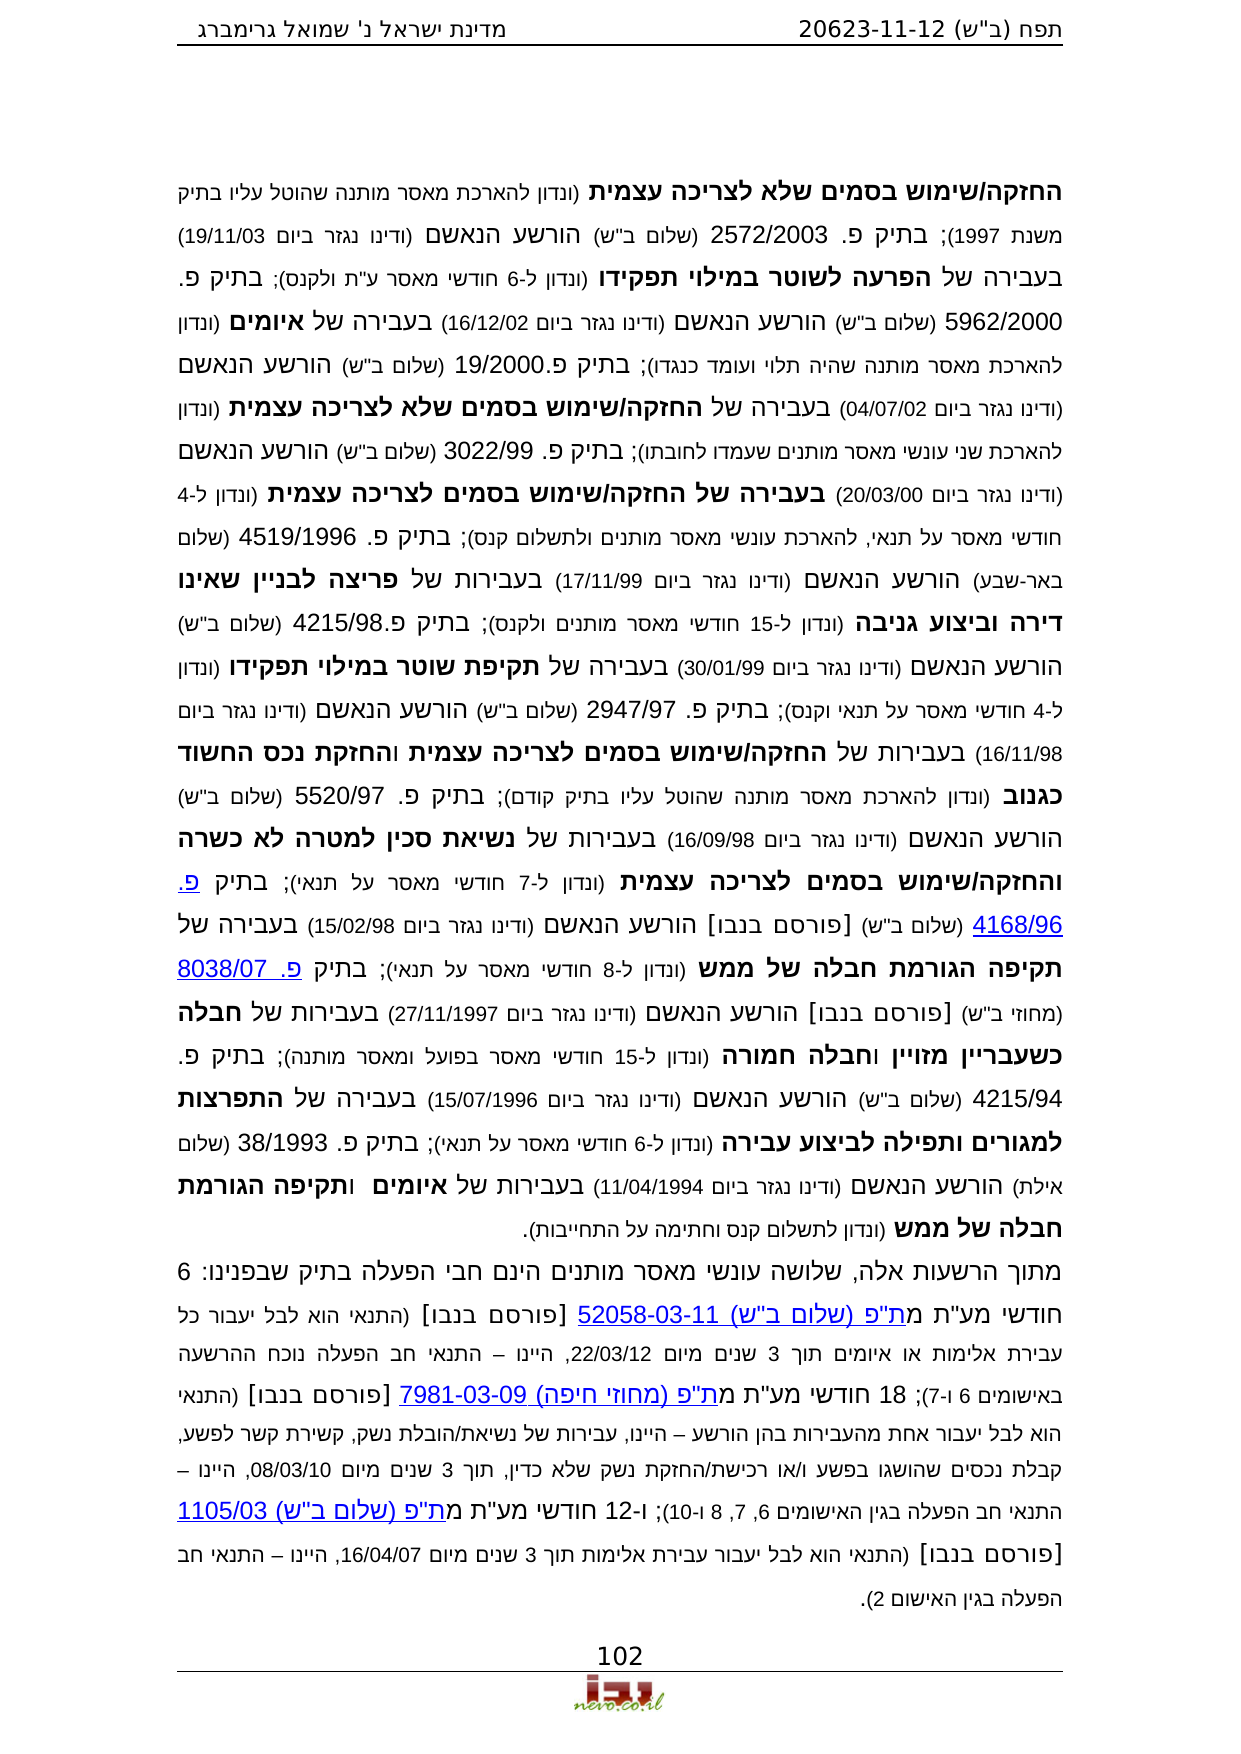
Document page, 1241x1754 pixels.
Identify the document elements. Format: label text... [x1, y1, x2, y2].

picture [574, 1674, 666, 1712]
text מתוך הרשעות אלה, שלושה עונשי מאסר מותנים הינם חבי הפעלה בתיק שבפנינו: 6 חודשי מע"ת מת"פ (שלום ב"ש) 52058-03-11 [פורסם בנבו] (התנאי הוא לבל יעבור כל עבירת אלימות או איומים תוך 3 שנים מיום 22/03/12, היינו – התנאי חב הפעלה נוכח ההרשעה באישומים 6 ו-7); 18 חודשי מע"ת מת"פ (מחוזי חיפה) 7981-03-09 [פורסם בנבו] (התנאי הוא לבל יעבור אחת מהעבירות בהן הורשע – היינו, עבירות של נשיאת/הובלת נשק, קשירת קשר לפשע, קבלת נכסים שהושגו בפשע ו/או רכישת/החזקת נשק שלא כדין, תוך 3 שנים מיום 08/03/10, היינו – התנאי חב הפעלה בגין האישומים 6, 7, 8 ו-10); ו-12 חודשי מע"ת מת"פ (שלום ב"ש) 1105/03 [פורסם בנבו] (התנאי הוא לבל יעבור עבירת אלימות תוך 3 שנים מיום 16/04/07, היינו – התנאי חב הפעלה בגין האישום 2). [177, 1257, 1063, 1611]
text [177, 177, 1063, 1243]
